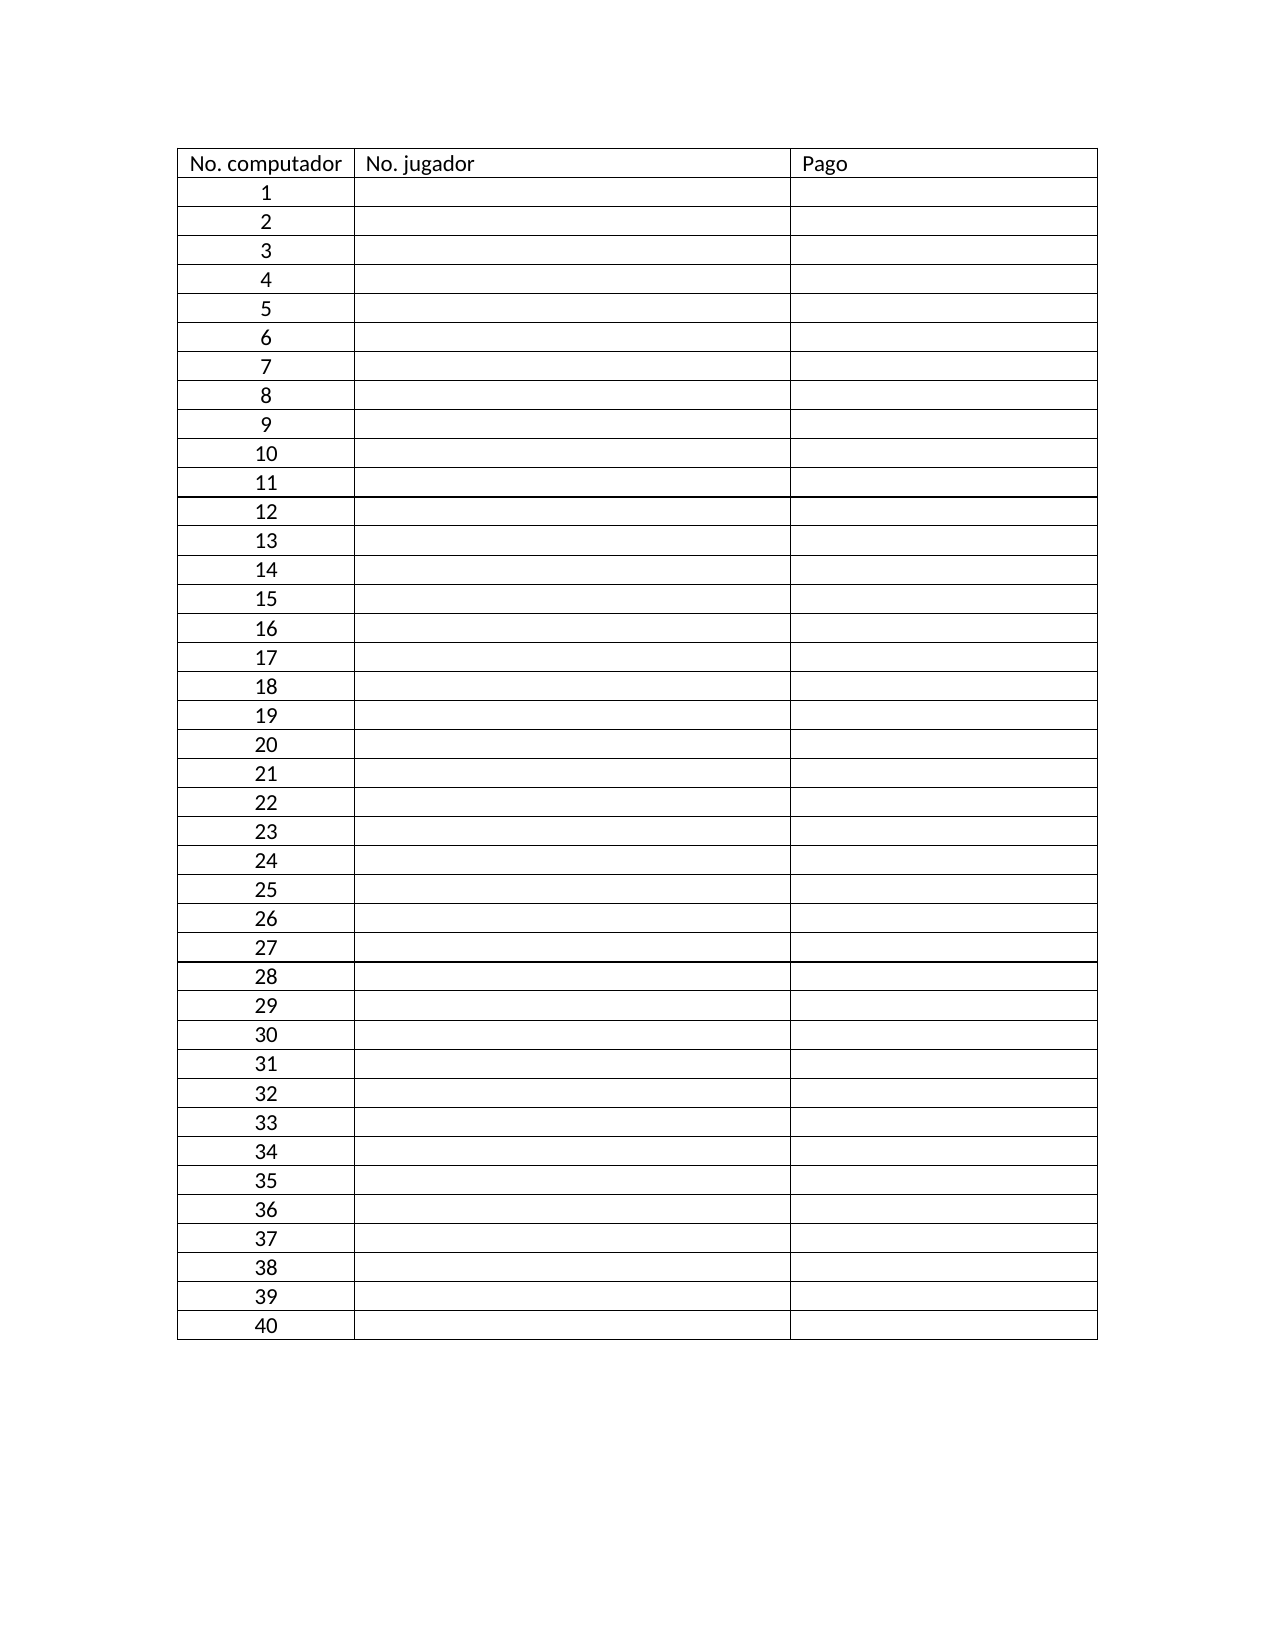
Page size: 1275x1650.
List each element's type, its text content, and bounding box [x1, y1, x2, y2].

table_cell [791, 933, 1097, 961]
table_cell [791, 846, 1097, 874]
table_cell 20 [178, 730, 354, 758]
table_cell [791, 468, 1097, 496]
table_cell 22 [178, 788, 354, 816]
table_cell [355, 904, 790, 932]
table_cell 26 [178, 904, 354, 932]
table_cell 33 [178, 1108, 354, 1136]
table_cell [355, 1021, 790, 1048]
table_cell [355, 265, 790, 293]
table_cell [791, 1195, 1097, 1223]
table_cell [791, 788, 1097, 816]
table_cell [355, 236, 790, 264]
table_cell 30 [178, 1021, 354, 1048]
table_cell 4 [178, 265, 354, 293]
table_cell 2 [178, 207, 354, 235]
table_cell [355, 643, 790, 671]
table_cell [355, 178, 790, 206]
table_cell [355, 526, 790, 554]
table_cell 39 [178, 1282, 354, 1310]
table_cell [355, 585, 790, 613]
table_cell 13 [178, 526, 354, 554]
table_cell [791, 178, 1097, 206]
table_cell [791, 875, 1097, 903]
table_cell [355, 963, 790, 990]
table_cell [355, 381, 790, 409]
table_cell 38 [178, 1253, 354, 1281]
table_cell 7 [178, 352, 354, 380]
table_cell [791, 991, 1097, 1019]
table_cell [791, 730, 1097, 758]
table_cell [355, 817, 790, 845]
table_cell [355, 556, 790, 583]
table_cell [791, 381, 1097, 409]
table_cell [355, 498, 790, 525]
table_cell [355, 701, 790, 729]
table_cell [355, 468, 790, 496]
table_cell 28 [178, 963, 354, 990]
table_cell 24 [178, 846, 354, 874]
table_cell 10 [178, 439, 354, 467]
table_cell [791, 352, 1097, 380]
table_cell [355, 323, 790, 351]
table_cell [355, 439, 790, 467]
table_cell [791, 236, 1097, 264]
table_header Pago [791, 149, 1097, 177]
table_cell 18 [178, 672, 354, 700]
table_cell 6 [178, 323, 354, 351]
table_cell [791, 1311, 1097, 1339]
table_cell [791, 1224, 1097, 1252]
table_cell [355, 1311, 790, 1339]
table_cell 37 [178, 1224, 354, 1252]
table_cell [791, 1021, 1097, 1048]
table_cell [791, 1137, 1097, 1165]
table_cell [355, 991, 790, 1019]
table_cell 1 [178, 178, 354, 206]
table_cell [355, 410, 790, 438]
table_cell 16 [178, 614, 354, 642]
table_cell [355, 1224, 790, 1252]
table_cell [791, 498, 1097, 525]
table_cell [791, 410, 1097, 438]
table_cell [791, 323, 1097, 351]
table_cell 29 [178, 991, 354, 1019]
table_cell [791, 294, 1097, 322]
table_cell 25 [178, 875, 354, 903]
table_cell 14 [178, 556, 354, 583]
table_cell [791, 1166, 1097, 1194]
table_cell [355, 294, 790, 322]
table_cell [791, 672, 1097, 700]
table_cell [355, 1079, 790, 1107]
table_cell 5 [178, 294, 354, 322]
table_cell [355, 672, 790, 700]
table_cell [791, 1253, 1097, 1281]
table_cell 19 [178, 701, 354, 729]
table_cell [355, 788, 790, 816]
table_cell [791, 643, 1097, 671]
table_cell 12 [178, 498, 354, 525]
table_cell 11 [178, 468, 354, 496]
table_cell 35 [178, 1166, 354, 1194]
table_cell 21 [178, 759, 354, 787]
table_cell [355, 730, 790, 758]
table_cell [791, 1108, 1097, 1136]
table_cell 9 [178, 410, 354, 438]
table_cell 23 [178, 817, 354, 845]
table_cell [355, 352, 790, 380]
table_header No. computador [178, 149, 354, 177]
table_cell [791, 526, 1097, 554]
table_cell [355, 1137, 790, 1165]
table_cell [791, 759, 1097, 787]
table_cell 32 [178, 1079, 354, 1107]
table_header No. jugador [355, 149, 790, 177]
table_cell [791, 817, 1097, 845]
table_cell [355, 1195, 790, 1223]
table_cell [791, 1282, 1097, 1310]
table_cell [355, 1166, 790, 1194]
table_cell 36 [178, 1195, 354, 1223]
table_cell [355, 933, 790, 961]
table_cell [791, 207, 1097, 235]
table_cell [791, 556, 1097, 583]
table_cell 15 [178, 585, 354, 613]
table_cell [355, 846, 790, 874]
table_cell [791, 963, 1097, 990]
table_cell [791, 1079, 1097, 1107]
table_cell [791, 701, 1097, 729]
table_cell [791, 904, 1097, 932]
table_cell 8 [178, 381, 354, 409]
table_cell 27 [178, 933, 354, 961]
table_cell 31 [178, 1050, 354, 1078]
table_cell [355, 614, 790, 642]
table_cell [355, 1253, 790, 1281]
table_cell 3 [178, 236, 354, 264]
table_cell [355, 207, 790, 235]
table_cell [355, 759, 790, 787]
table_cell [355, 1282, 790, 1310]
table_cell [791, 1050, 1097, 1078]
table_cell [791, 265, 1097, 293]
table_cell [791, 585, 1097, 613]
table_cell [355, 1050, 790, 1078]
table_cell 34 [178, 1137, 354, 1165]
table_cell 17 [178, 643, 354, 671]
table_cell [791, 614, 1097, 642]
table_cell [355, 875, 790, 903]
table_cell 40 [178, 1311, 354, 1339]
table_cell [791, 439, 1097, 467]
table_cell [355, 1108, 790, 1136]
